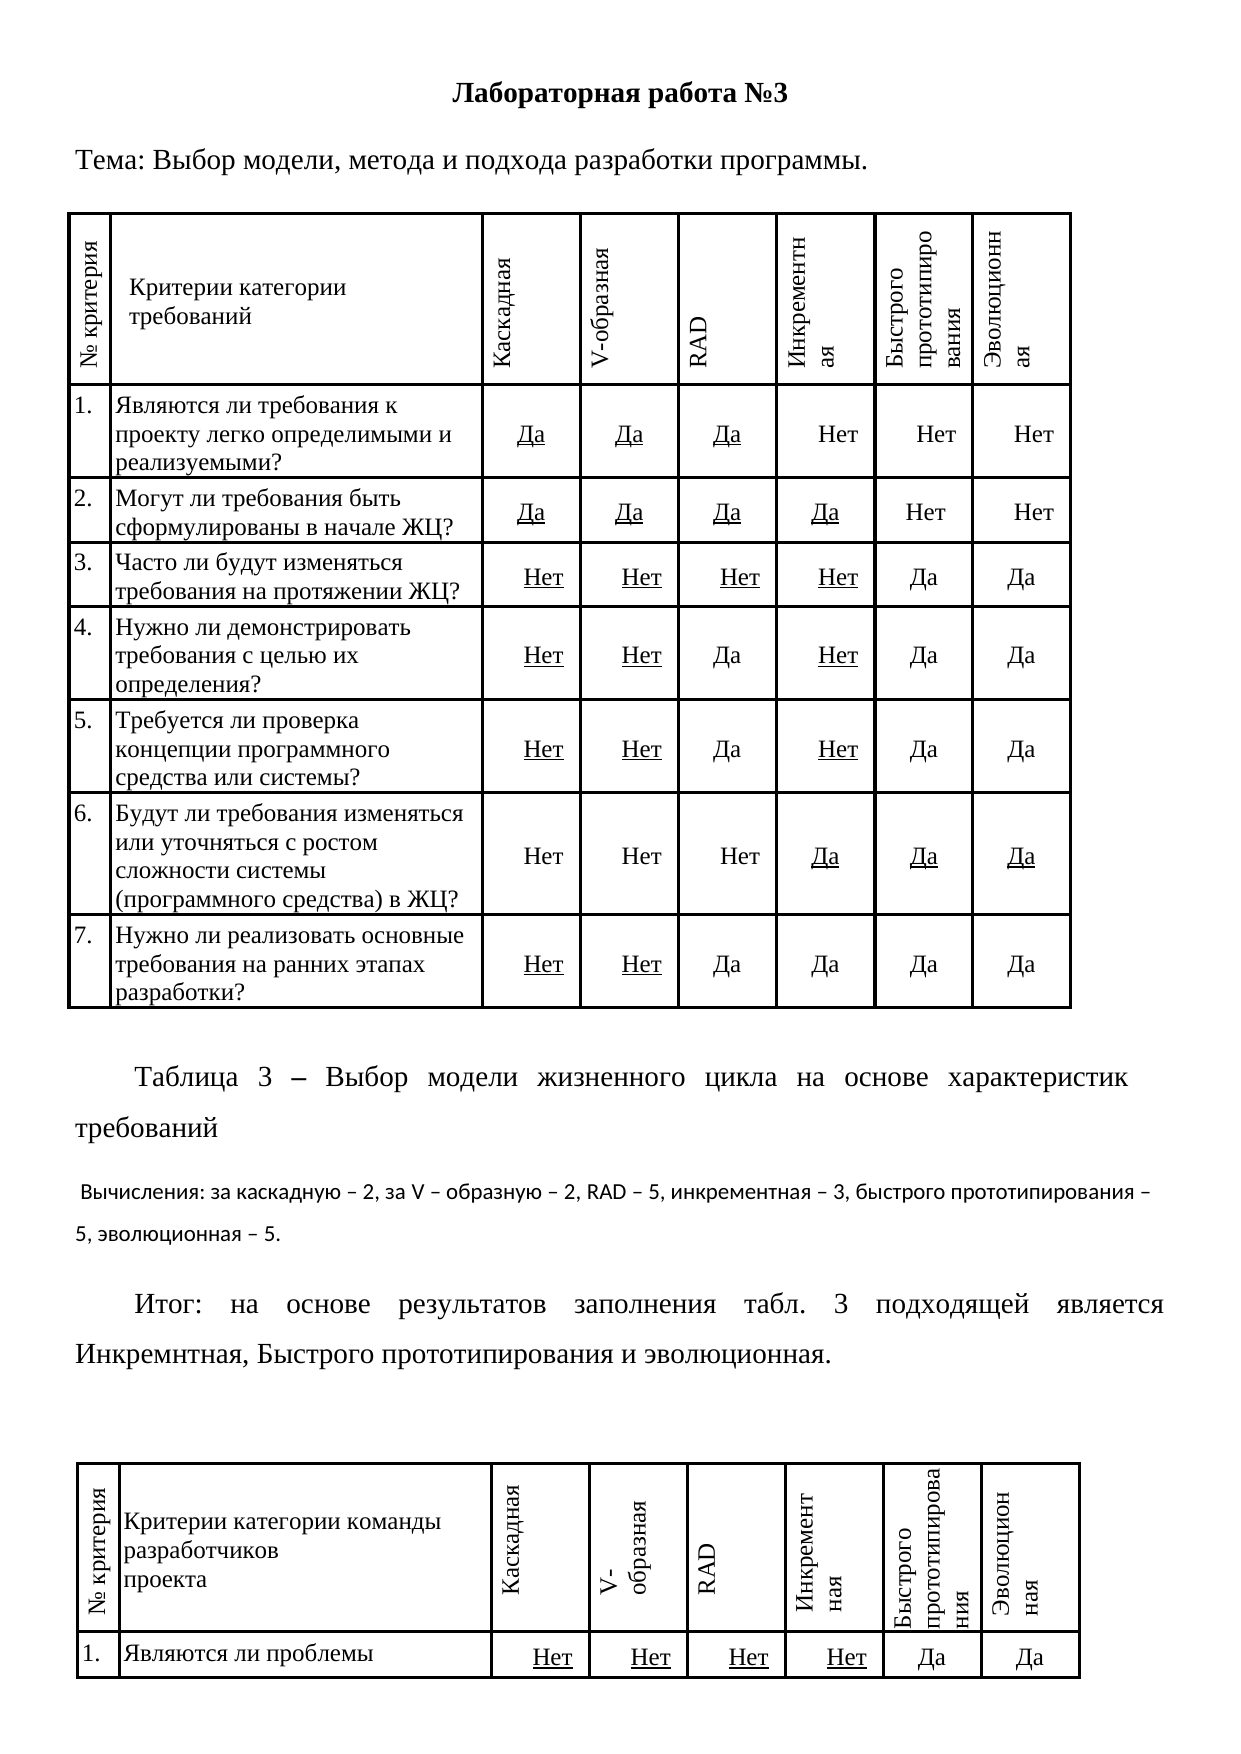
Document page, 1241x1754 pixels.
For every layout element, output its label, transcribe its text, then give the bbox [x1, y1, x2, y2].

table_cell Нет [484, 608, 579, 698]
table_cell Нет [689, 1633, 784, 1676]
table_cell Нет [787, 1633, 882, 1676]
table_cell Нет [680, 794, 775, 913]
table_cell Да [680, 386, 775, 476]
table_cell Нет [582, 544, 677, 605]
table_header Инкрементная [778, 215, 873, 383]
table_cell Да [582, 386, 677, 476]
table_header Критерии категории требований [112, 215, 481, 383]
table_header RAD [680, 215, 775, 383]
table_header Каскадная [484, 215, 579, 383]
table_cell Да [778, 479, 873, 541]
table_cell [121, 1633, 490, 1676]
table_cell Нет [484, 794, 579, 913]
table_cell Да [680, 479, 775, 541]
table_cell Да [983, 1633, 1078, 1676]
table_cell 4. [71, 608, 109, 698]
table_cell Нет [484, 701, 579, 791]
table_cell Да [877, 608, 971, 698]
text Тема: Выбор модели, метода и подхода разработки программы. [75, 142, 1165, 176]
table_header Быстрого прототипирования [885, 1465, 980, 1630]
table_cell Нет [778, 608, 873, 698]
table_cell Нет [484, 544, 579, 605]
table_cell Нет [582, 794, 677, 913]
text Таблица 3 – Выбор модели жизненного цикла на основе характеристик требований [75, 209, 1129, 1143]
table_cell Являются ли требования к проекту легко определимыми и реализуемыми? [112, 386, 481, 476]
table_cell Нет [680, 544, 775, 605]
table_cell Да [877, 701, 971, 791]
table_header Эволюционная [983, 1465, 1078, 1630]
table_cell Да [974, 794, 1069, 913]
table_cell Нет [493, 1633, 588, 1676]
table_cell Требуется ли проверка концепции программного средства или системы? [112, 701, 481, 791]
table_cell Часто ли будут изменяться требования на протяжении ЖЦ? [112, 544, 481, 605]
table_cell 3. [71, 544, 109, 605]
table_cell Да [680, 701, 775, 791]
table_header Каскадная [493, 1465, 588, 1630]
table_cell Да [877, 916, 971, 1006]
table_cell Нет [974, 386, 1069, 476]
table_cell Нет [877, 479, 971, 541]
table_header V-образная [591, 1465, 686, 1630]
text Лабораторная работа №3 [75, 75, 1165, 108]
table_header Инкрементная [787, 1465, 882, 1630]
table_header № критерия [79, 1465, 118, 1630]
table_header № критерия [71, 215, 109, 383]
table_cell 2. [71, 479, 109, 541]
table_cell Нет [778, 544, 873, 605]
table_cell Да [877, 544, 971, 605]
text Вычисления: за каскадную – 2, за V – образную – 2, RAD – 5, инкрементная – 3, быстрого прототипирования – 5, эволюционная – 5. [75, 1177, 1165, 1247]
table_cell Да [974, 701, 1069, 791]
table_cell Нет [778, 701, 873, 791]
table_cell Нужно ли реализовать основные требования на ранних этапах разработки? [112, 916, 481, 1006]
table_cell Да [582, 479, 677, 541]
table_cell 6. [71, 794, 109, 913]
table_cell Да [778, 916, 873, 1006]
table_cell Да [680, 608, 775, 698]
table_cell Да [974, 544, 1069, 605]
table_cell Нет [591, 1633, 686, 1676]
table_cell Нет [582, 608, 677, 698]
table_header Быстрого прототипирования [877, 215, 971, 383]
table_cell Нужно ли демонстрировать требования с целью их определения? [112, 608, 481, 698]
table_cell Да [877, 794, 971, 913]
table_header Критерии категории команды разработчиков проекта [121, 1465, 490, 1630]
table_cell 1. [79, 1633, 118, 1676]
table_header V-образная [582, 215, 677, 383]
table_cell Нет [484, 916, 579, 1006]
table_cell Нет [582, 701, 677, 791]
table_cell Нет [974, 479, 1069, 541]
table_cell Да [484, 386, 579, 476]
table_cell Да [680, 916, 775, 1006]
table_cell Да [974, 608, 1069, 698]
table_cell Нет [582, 916, 677, 1006]
table_header Эволюционная [974, 215, 1069, 383]
table_cell Могут ли требования быть сформулированы в начале ЖЦ? [112, 479, 481, 541]
table_cell Будут ли требования изменяться или уточняться с ростом сложности системы (программного средства) в ЖЦ? [112, 794, 481, 913]
table_cell Нет [877, 386, 971, 476]
table_cell Да [885, 1633, 980, 1676]
table_header RAD [689, 1465, 784, 1630]
table_cell Да [778, 794, 873, 913]
table_cell Да [484, 479, 579, 541]
table_cell Да [974, 916, 1069, 1006]
text Итог: на основе результатов заполнения табл. 3 подходящей является Инкремнтная, Быстрого прототипирования и эволюционная. [75, 1286, 1165, 1369]
table_cell 7. [71, 916, 109, 1006]
table_cell 1. [71, 386, 109, 476]
table_cell 5. [71, 701, 109, 791]
table_cell Нет [778, 386, 873, 476]
